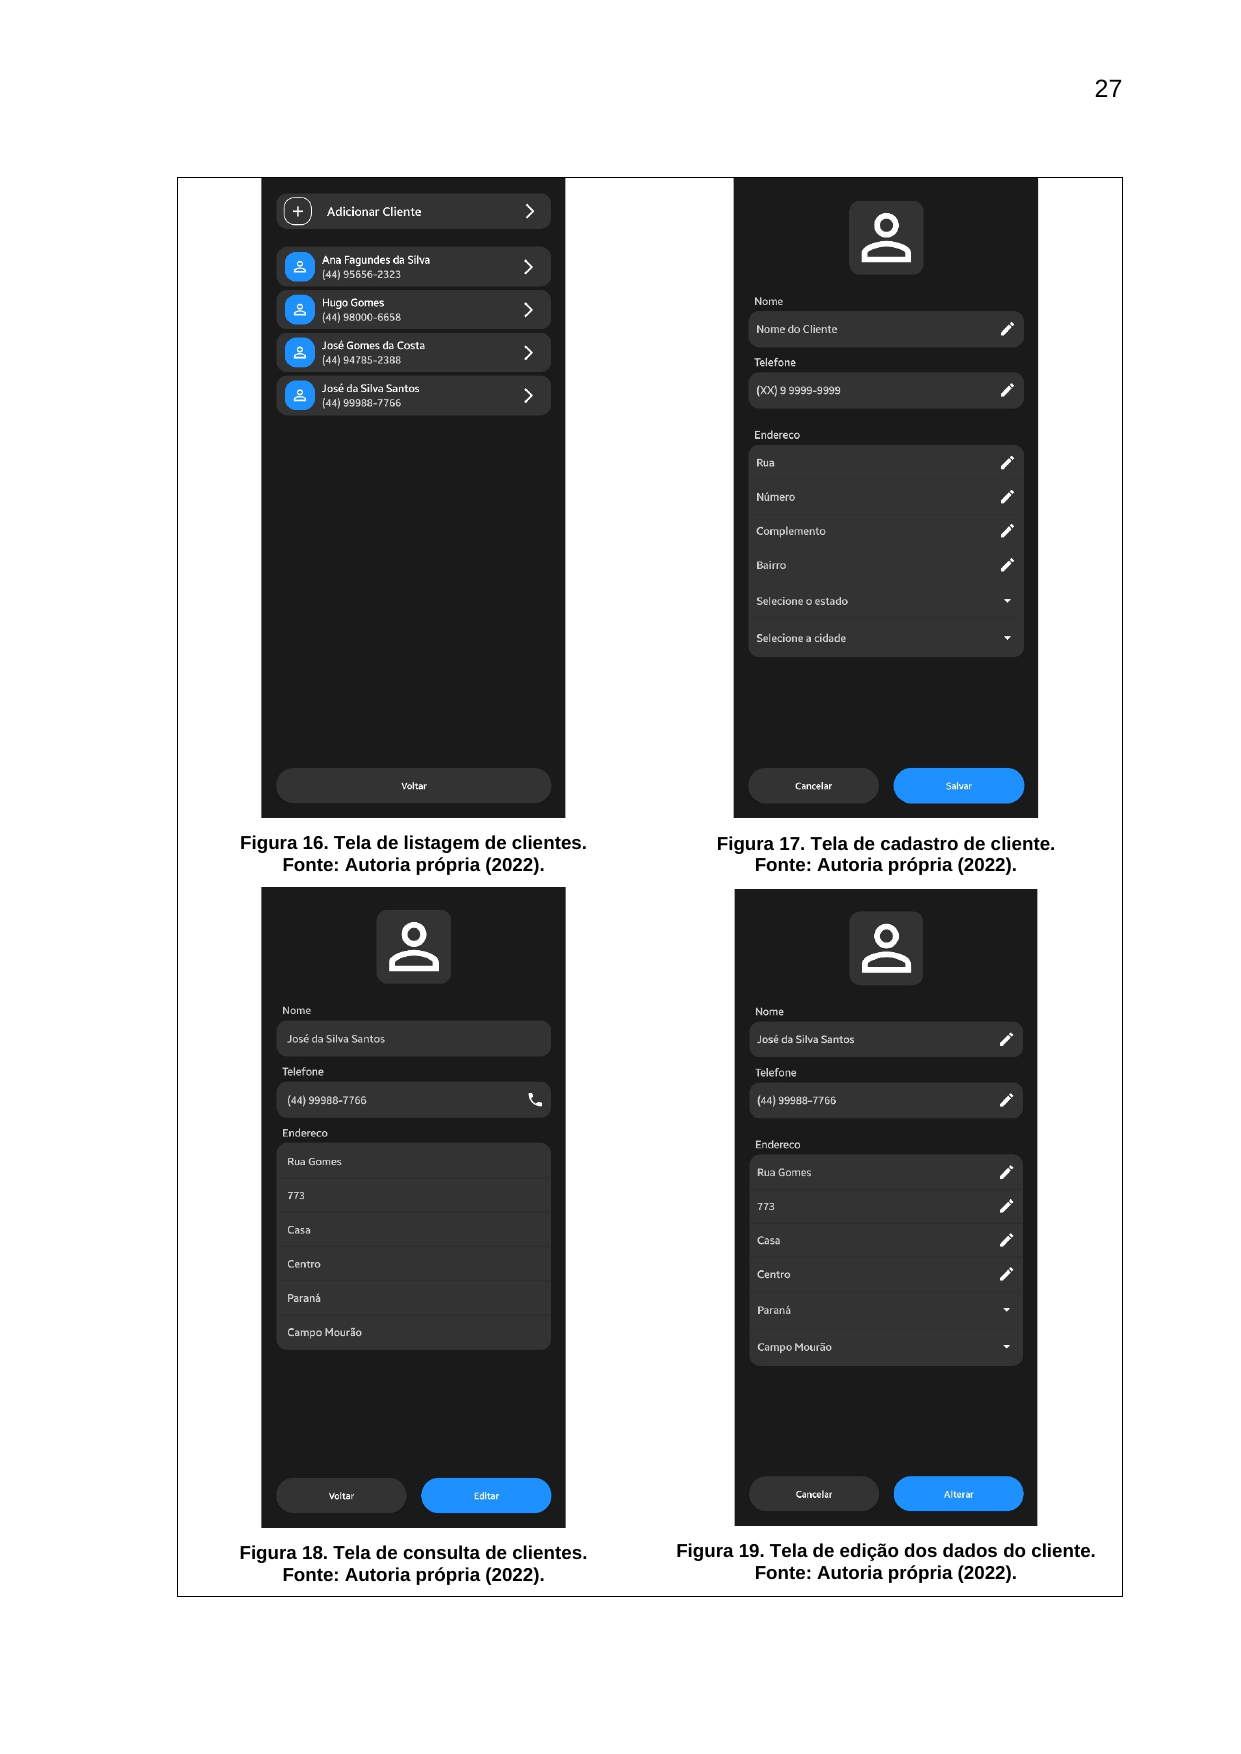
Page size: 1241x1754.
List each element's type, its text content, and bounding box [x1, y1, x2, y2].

table_cell Figura 17. Tela de cadastro de cliente. Fonte: Autoria própria (2022). [650, 178, 1122, 876]
picture [733, 178, 1039, 818]
picture [261, 887, 566, 1528]
picture [261, 178, 566, 818]
table_cell Figura 16. Tela de listagem de clientes. Fonte: Autoria própria (2022). [178, 178, 649, 876]
picture [734, 889, 1038, 1526]
table_cell Figura 19. Tela de edição dos dados do cliente. Fonte: Autoria própria (2022). [650, 877, 1122, 1596]
table_cell Figura 18. Tela de consulta de clientes. Fonte: Autoria própria (2022). [178, 877, 649, 1596]
